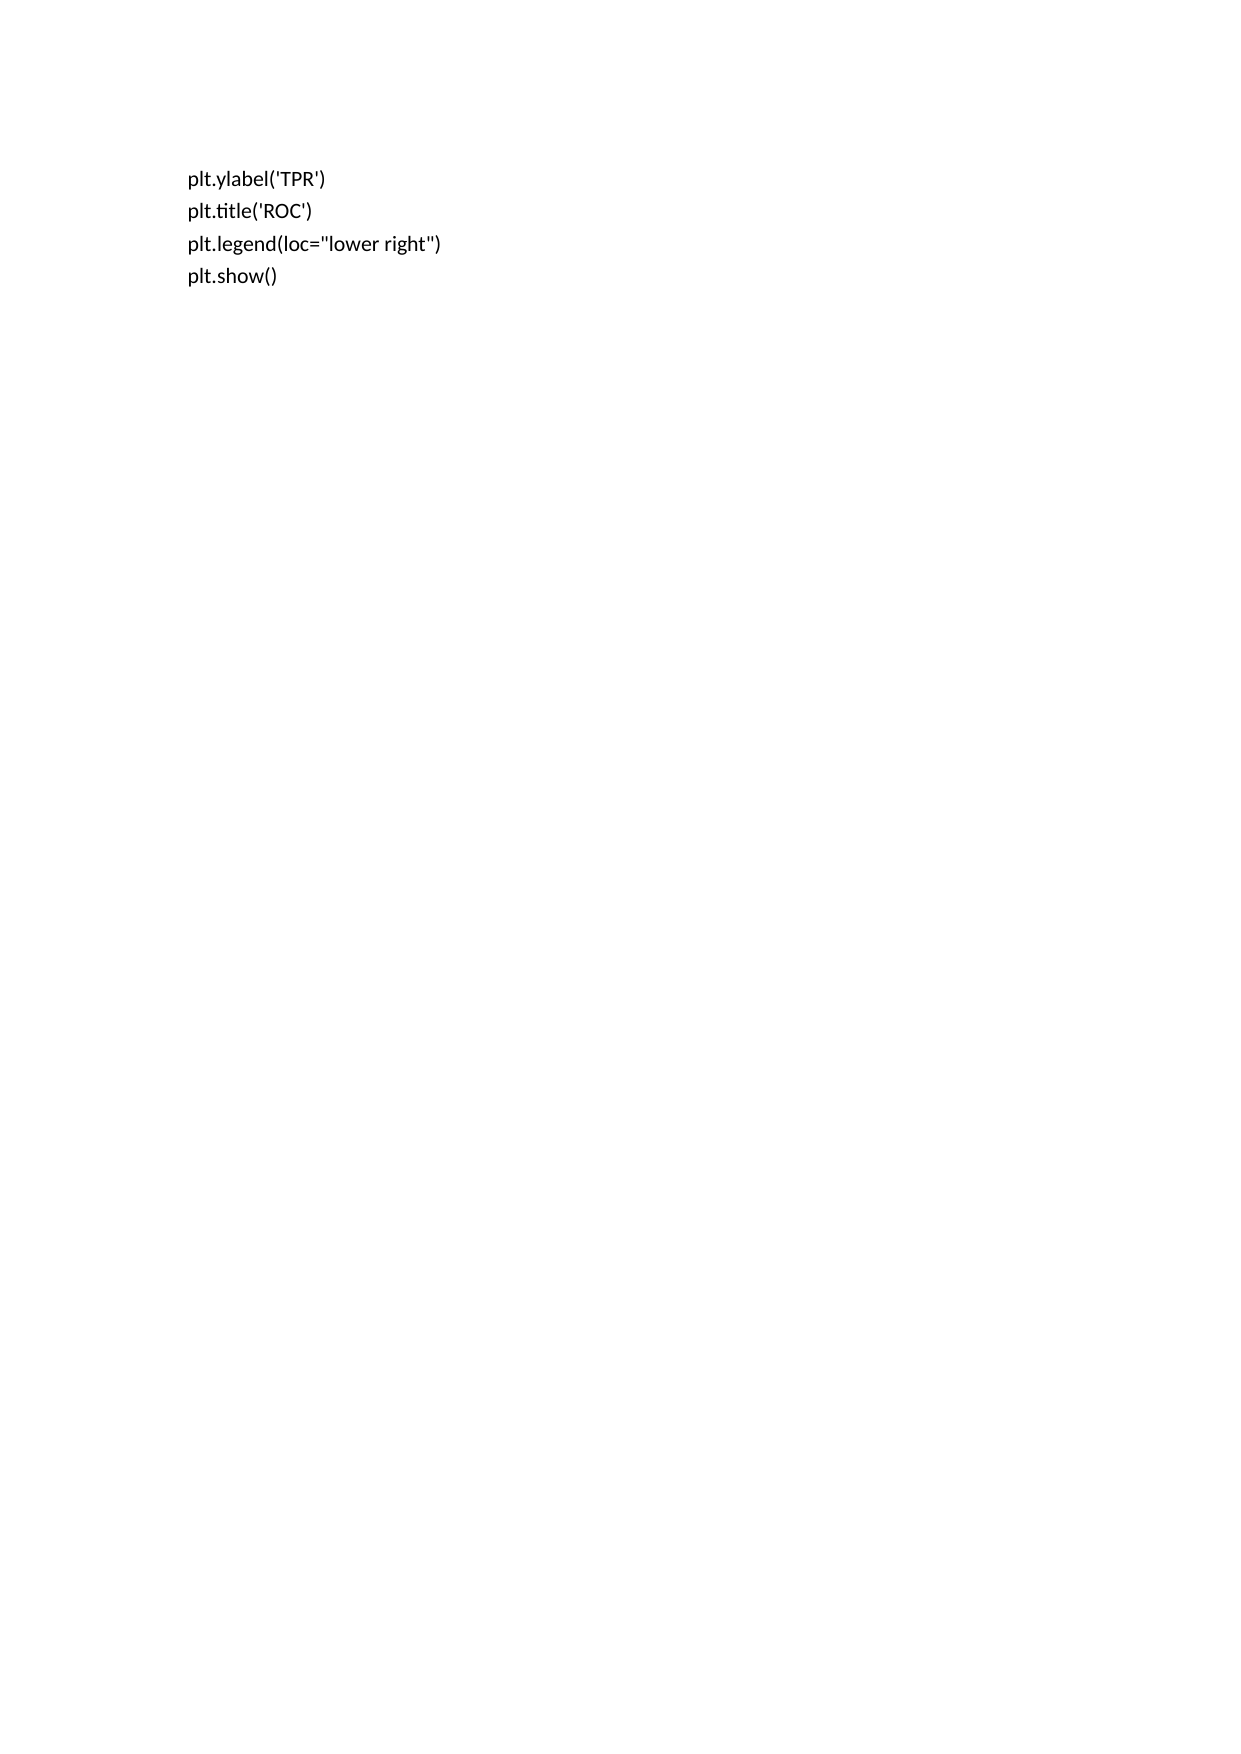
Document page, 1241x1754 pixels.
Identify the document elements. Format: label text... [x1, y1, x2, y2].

list plt.legend(loc="lower right") [187, 227, 1053, 259]
list plt.ylabel('TPR') [187, 162, 1053, 194]
list plt.title('ROC') [187, 194, 1053, 227]
list plt.show() [187, 259, 1053, 292]
